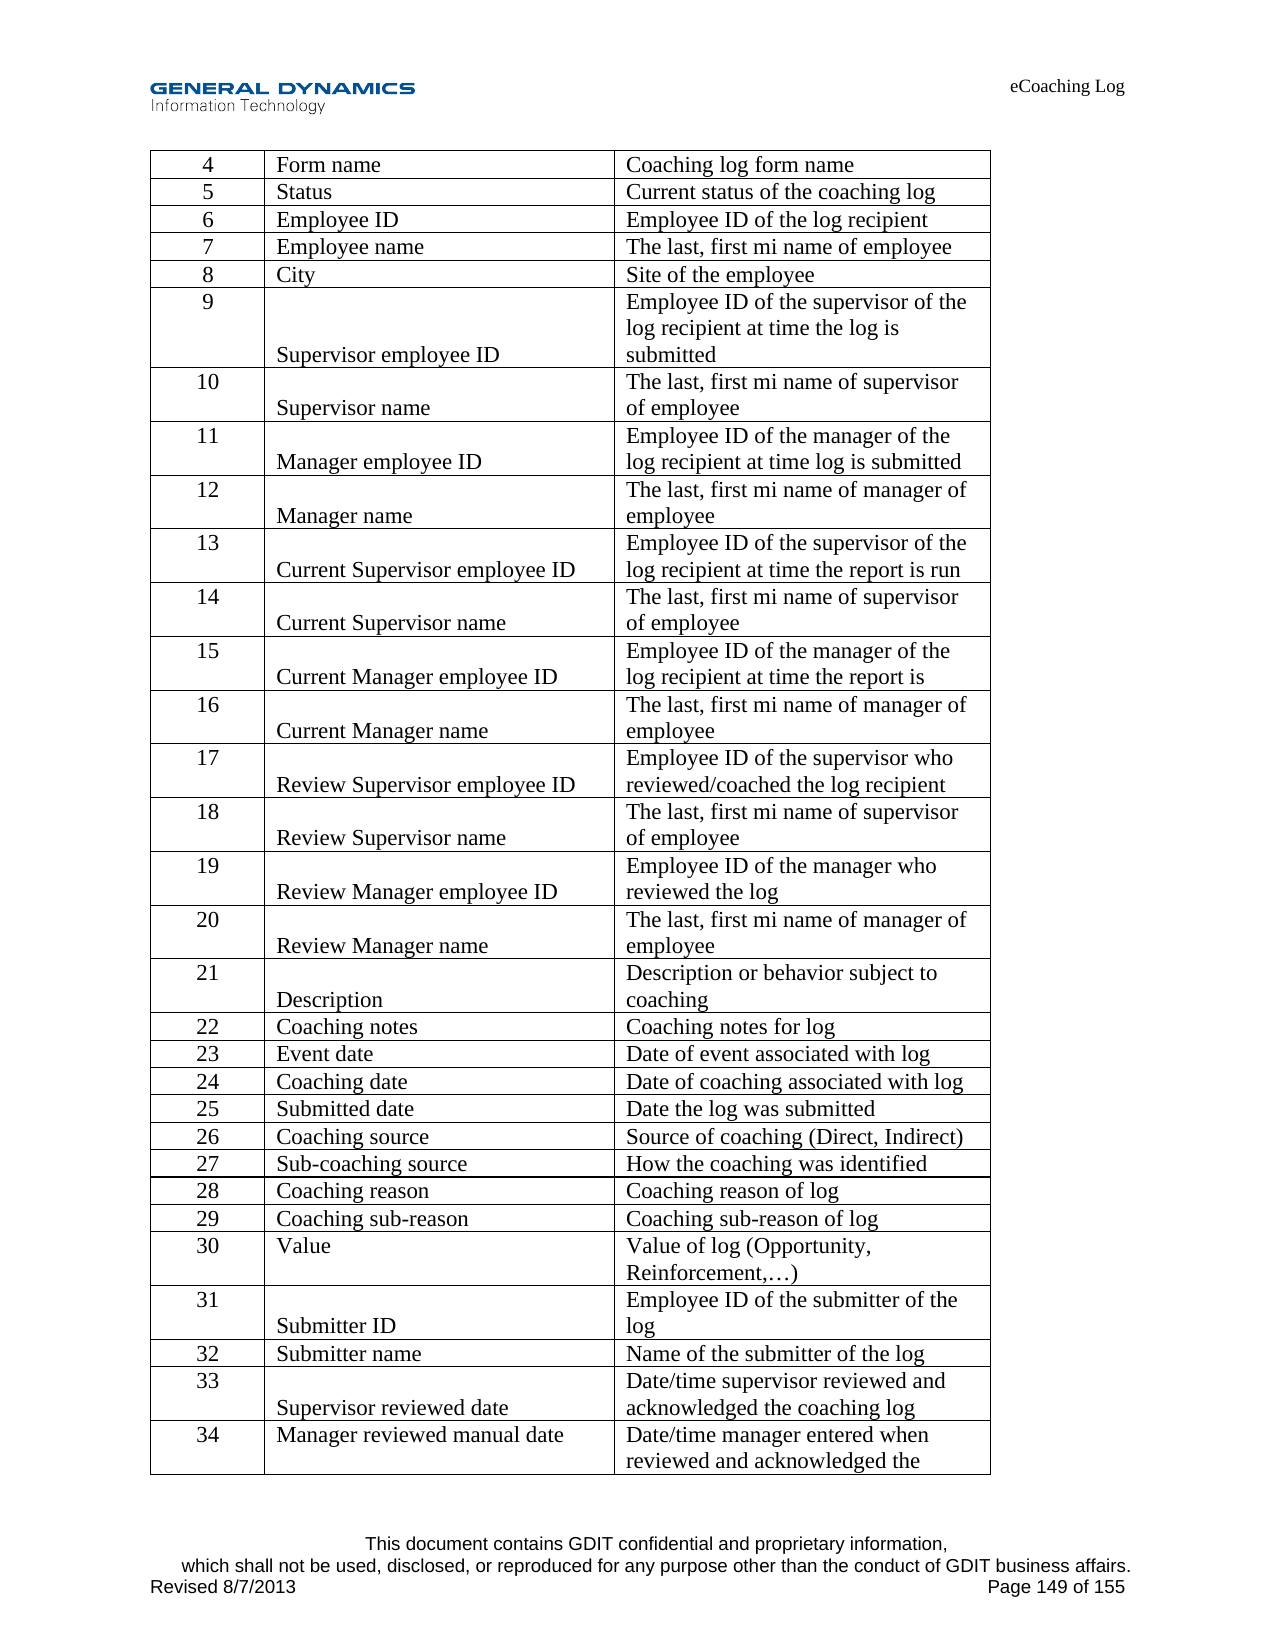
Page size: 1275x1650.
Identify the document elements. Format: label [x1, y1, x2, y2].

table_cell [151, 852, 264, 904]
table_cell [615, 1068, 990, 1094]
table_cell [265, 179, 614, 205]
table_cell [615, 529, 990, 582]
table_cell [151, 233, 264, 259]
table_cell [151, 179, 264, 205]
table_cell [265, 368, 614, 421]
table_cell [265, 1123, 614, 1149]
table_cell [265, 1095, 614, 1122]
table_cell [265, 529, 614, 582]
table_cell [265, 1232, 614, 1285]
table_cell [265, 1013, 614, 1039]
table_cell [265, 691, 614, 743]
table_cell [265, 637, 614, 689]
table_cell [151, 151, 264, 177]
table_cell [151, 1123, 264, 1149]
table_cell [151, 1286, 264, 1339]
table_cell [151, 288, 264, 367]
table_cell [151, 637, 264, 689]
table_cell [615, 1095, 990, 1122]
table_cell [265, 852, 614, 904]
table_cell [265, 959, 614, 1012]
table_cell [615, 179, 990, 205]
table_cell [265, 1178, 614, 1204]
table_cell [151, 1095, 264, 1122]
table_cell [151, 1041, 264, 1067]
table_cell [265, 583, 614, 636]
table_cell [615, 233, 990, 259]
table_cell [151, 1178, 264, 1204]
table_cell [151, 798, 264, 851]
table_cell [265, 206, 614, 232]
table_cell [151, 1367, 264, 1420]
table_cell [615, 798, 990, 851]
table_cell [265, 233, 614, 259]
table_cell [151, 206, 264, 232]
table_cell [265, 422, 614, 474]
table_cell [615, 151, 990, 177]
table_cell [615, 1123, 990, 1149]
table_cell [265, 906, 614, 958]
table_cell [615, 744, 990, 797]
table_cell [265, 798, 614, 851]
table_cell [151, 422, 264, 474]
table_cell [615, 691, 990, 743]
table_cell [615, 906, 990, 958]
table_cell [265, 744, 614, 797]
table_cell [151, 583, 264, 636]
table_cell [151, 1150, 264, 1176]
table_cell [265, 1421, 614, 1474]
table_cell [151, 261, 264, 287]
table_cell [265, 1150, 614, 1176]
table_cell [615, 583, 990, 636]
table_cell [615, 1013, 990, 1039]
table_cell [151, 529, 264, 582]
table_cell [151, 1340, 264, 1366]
picture [126, 67, 439, 130]
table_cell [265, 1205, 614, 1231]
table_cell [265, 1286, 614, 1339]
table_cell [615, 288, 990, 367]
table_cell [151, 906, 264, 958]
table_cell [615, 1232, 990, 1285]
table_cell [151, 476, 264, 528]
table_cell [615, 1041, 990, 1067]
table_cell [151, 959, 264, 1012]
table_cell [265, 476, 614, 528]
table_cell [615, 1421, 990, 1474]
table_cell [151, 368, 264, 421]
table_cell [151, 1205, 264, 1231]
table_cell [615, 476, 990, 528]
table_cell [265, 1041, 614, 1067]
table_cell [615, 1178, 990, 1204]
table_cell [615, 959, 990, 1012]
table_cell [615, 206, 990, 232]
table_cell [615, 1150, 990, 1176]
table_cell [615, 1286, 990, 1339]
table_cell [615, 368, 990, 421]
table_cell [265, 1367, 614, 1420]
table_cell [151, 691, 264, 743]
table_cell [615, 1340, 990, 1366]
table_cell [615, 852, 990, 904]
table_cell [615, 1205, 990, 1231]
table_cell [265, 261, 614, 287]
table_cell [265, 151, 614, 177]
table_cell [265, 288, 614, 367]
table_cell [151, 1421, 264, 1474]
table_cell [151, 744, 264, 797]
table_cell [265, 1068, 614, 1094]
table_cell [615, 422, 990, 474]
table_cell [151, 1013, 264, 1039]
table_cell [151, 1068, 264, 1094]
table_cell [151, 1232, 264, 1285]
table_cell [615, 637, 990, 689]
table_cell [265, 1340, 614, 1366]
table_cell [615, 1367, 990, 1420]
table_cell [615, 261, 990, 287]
